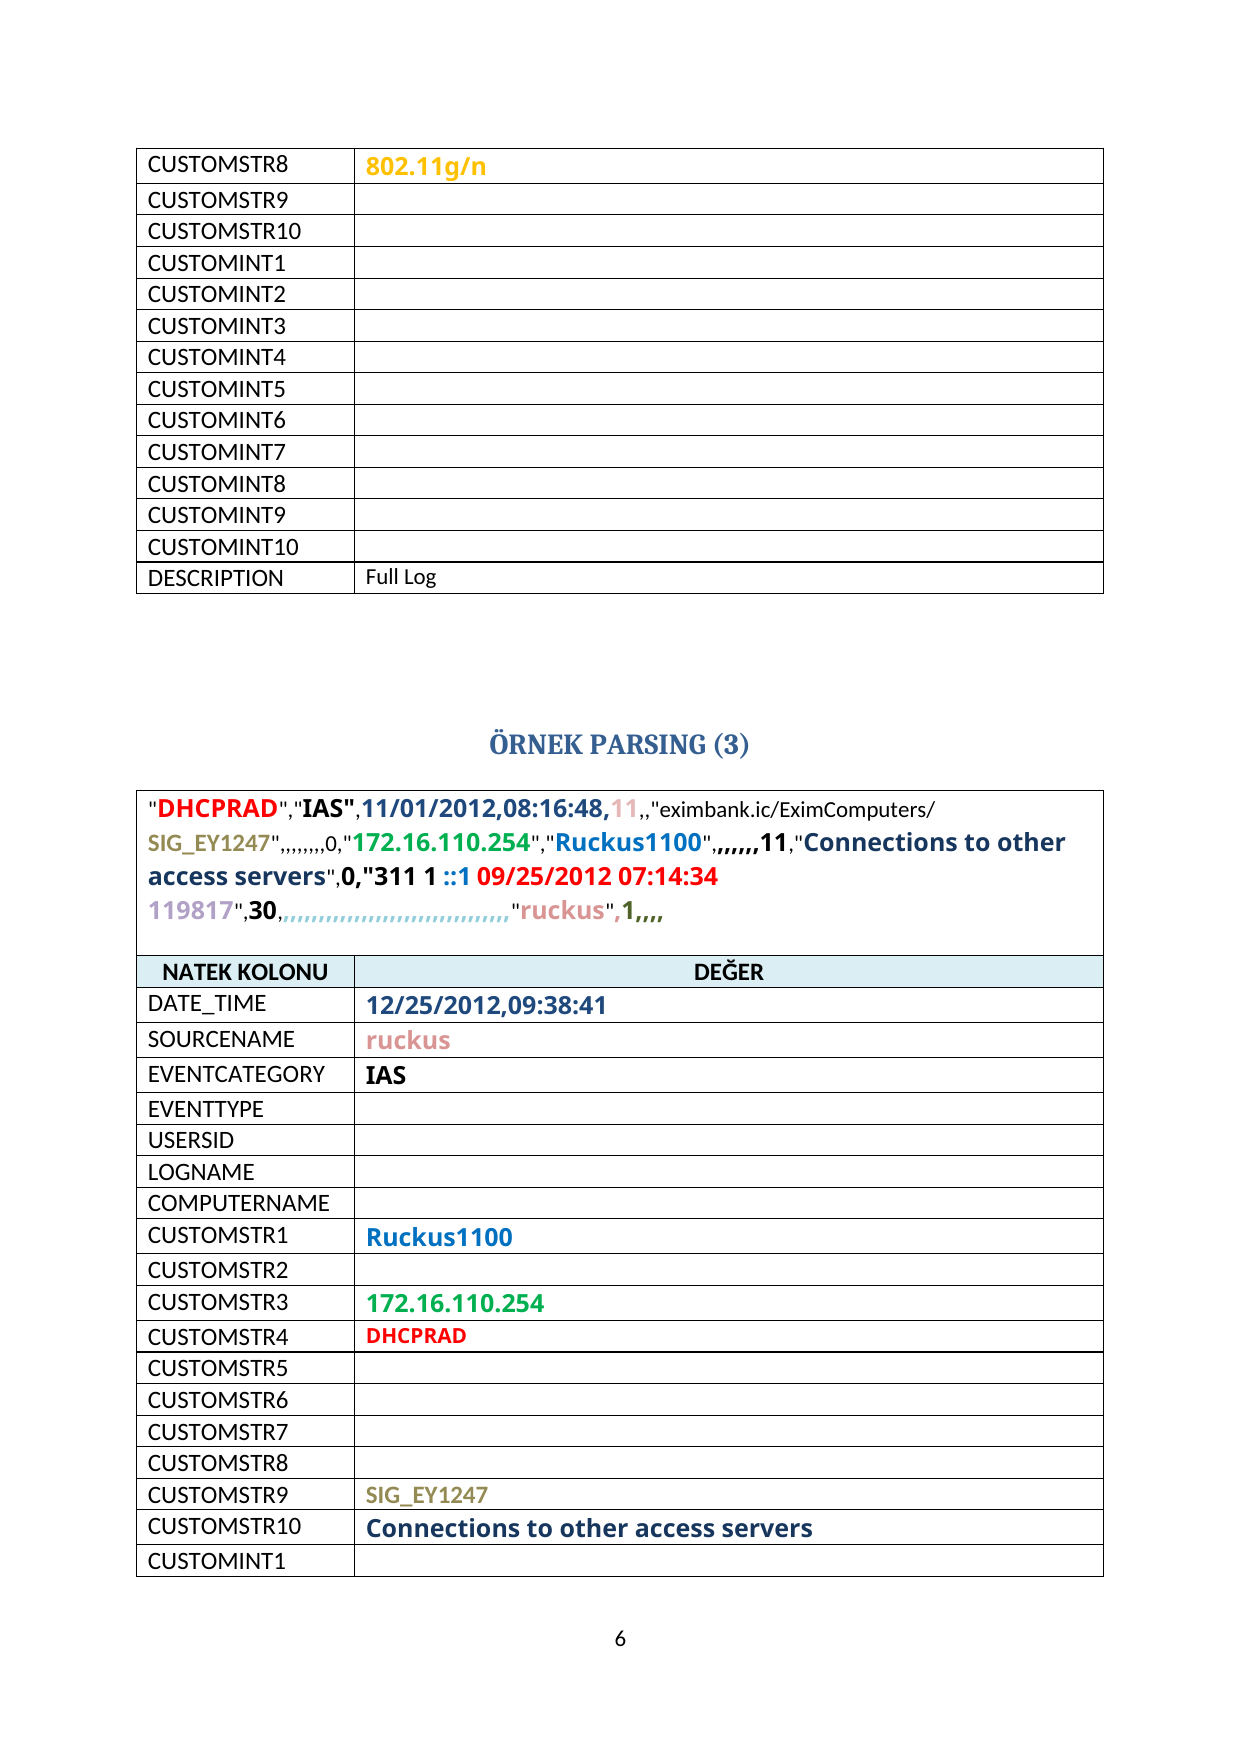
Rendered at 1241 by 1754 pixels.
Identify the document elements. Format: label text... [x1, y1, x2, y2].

table_cell 802.11g/n [355, 149, 1103, 183]
table_cell EVENTCATEGORY [137, 1058, 354, 1092]
table_cell [355, 1125, 1103, 1155]
table_cell 12/25/2012,09:38:41 [355, 988, 1103, 1022]
table_cell CUSTOMINT8 [137, 468, 354, 498]
table_cell CUSTOMSTR8 [137, 1447, 354, 1478]
table_cell CUSTOMINT10 [137, 531, 354, 561]
table_cell CUSTOMSTR3 [137, 1286, 354, 1320]
table_cell ruckus [355, 1023, 1103, 1057]
table_cell [355, 468, 1103, 498]
table_cell [355, 531, 1103, 561]
table_cell CUSTOMSTR9 [137, 1479, 354, 1509]
table_cell [355, 1447, 1103, 1478]
table_cell CUSTOMSTR1 [137, 1219, 354, 1253]
table_cell [355, 1545, 1103, 1576]
table_cell [355, 215, 1103, 246]
table_cell CUSTOMINT4 [137, 342, 354, 372]
table_cell CUSTOMSTR5 [137, 1353, 354, 1383]
table_cell CUSTOMSTR4 [137, 1321, 354, 1351]
table_cell CUSTOMINT3 [137, 310, 354, 341]
table_cell [355, 436, 1103, 467]
table_cell DEĞER [355, 956, 1103, 987]
table_cell CUSTOMSTR10 [137, 215, 354, 246]
table_cell CUSTOMINT5 [137, 373, 354, 404]
table_cell [355, 310, 1103, 341]
table_cell DATE_TIME [137, 988, 354, 1022]
table_cell [355, 1188, 1103, 1218]
table_cell DESCRIPTION [137, 563, 354, 593]
table_cell Ruckus1100 [355, 1219, 1103, 1253]
table_cell CUSTOMSTR10 [137, 1510, 354, 1544]
table_cell [355, 279, 1103, 309]
table_cell CUSTOMSTR2 [137, 1254, 354, 1285]
table_cell [355, 373, 1103, 404]
table_cell IAS [355, 1058, 1103, 1092]
table_cell Full Log [355, 563, 1103, 593]
table_cell DHCPRAD [355, 1321, 1103, 1351]
table_cell 172.16.110.254 [355, 1286, 1103, 1320]
table_cell [355, 1254, 1103, 1285]
table_cell [355, 1093, 1103, 1123]
table_cell [355, 1384, 1103, 1414]
table_cell CUSTOMINT6 [137, 405, 354, 435]
table_cell [355, 1416, 1103, 1446]
table_cell CUSTOMINT9 [137, 499, 354, 530]
table_cell COMPUTERNAME [137, 1188, 354, 1218]
table_cell EVENTTYPE [137, 1093, 354, 1123]
table_cell CUSTOMSTR9 [137, 184, 354, 214]
table_cell CUSTOMSTR6 [137, 1384, 354, 1414]
subtitle ÖRNEK PARSING (3) [148, 728, 1093, 762]
table_cell CUSTOMINT7 [137, 436, 354, 467]
table_cell [355, 342, 1103, 372]
table_cell SIG_EY1247 [355, 1479, 1103, 1509]
table_cell [355, 247, 1103, 277]
table_cell USERSID [137, 1125, 354, 1155]
table_cell CUSTOMSTR7 [137, 1416, 354, 1446]
table_cell LOGNAME [137, 1156, 354, 1187]
table_cell [355, 499, 1103, 530]
table_cell [355, 1156, 1103, 1187]
table_header "DHCPRAD","IAS",11/01/2012,08:16:48,11,,"eximbank.ic/EximComputers/SIG_EY1247",,,,,,,,0,"172.16.110.254","Ruckus1100",,,,,,,11,"Connections to other access servers",0,"311 1 ::1 09/25/2012 07:14:34 119817",30,,,,,,,,,,,,,,,,,,,,,,,,,,,,,,,,,"ruckus",1,,,, [137, 791, 1103, 955]
table_cell [355, 1353, 1103, 1383]
table_cell CUSTOMINT1 [137, 247, 354, 277]
table_cell Connections to other access servers [355, 1510, 1103, 1544]
table_cell CUSTOMINT1 [137, 1545, 354, 1576]
table_cell SOURCENAME [137, 1023, 354, 1057]
table_cell [355, 405, 1103, 435]
table_cell CUSTOMINT2 [137, 279, 354, 309]
table_cell [355, 184, 1103, 214]
table_cell CUSTOMSTR8 [137, 149, 354, 183]
table_cell NATEK KOLONU [137, 956, 354, 987]
